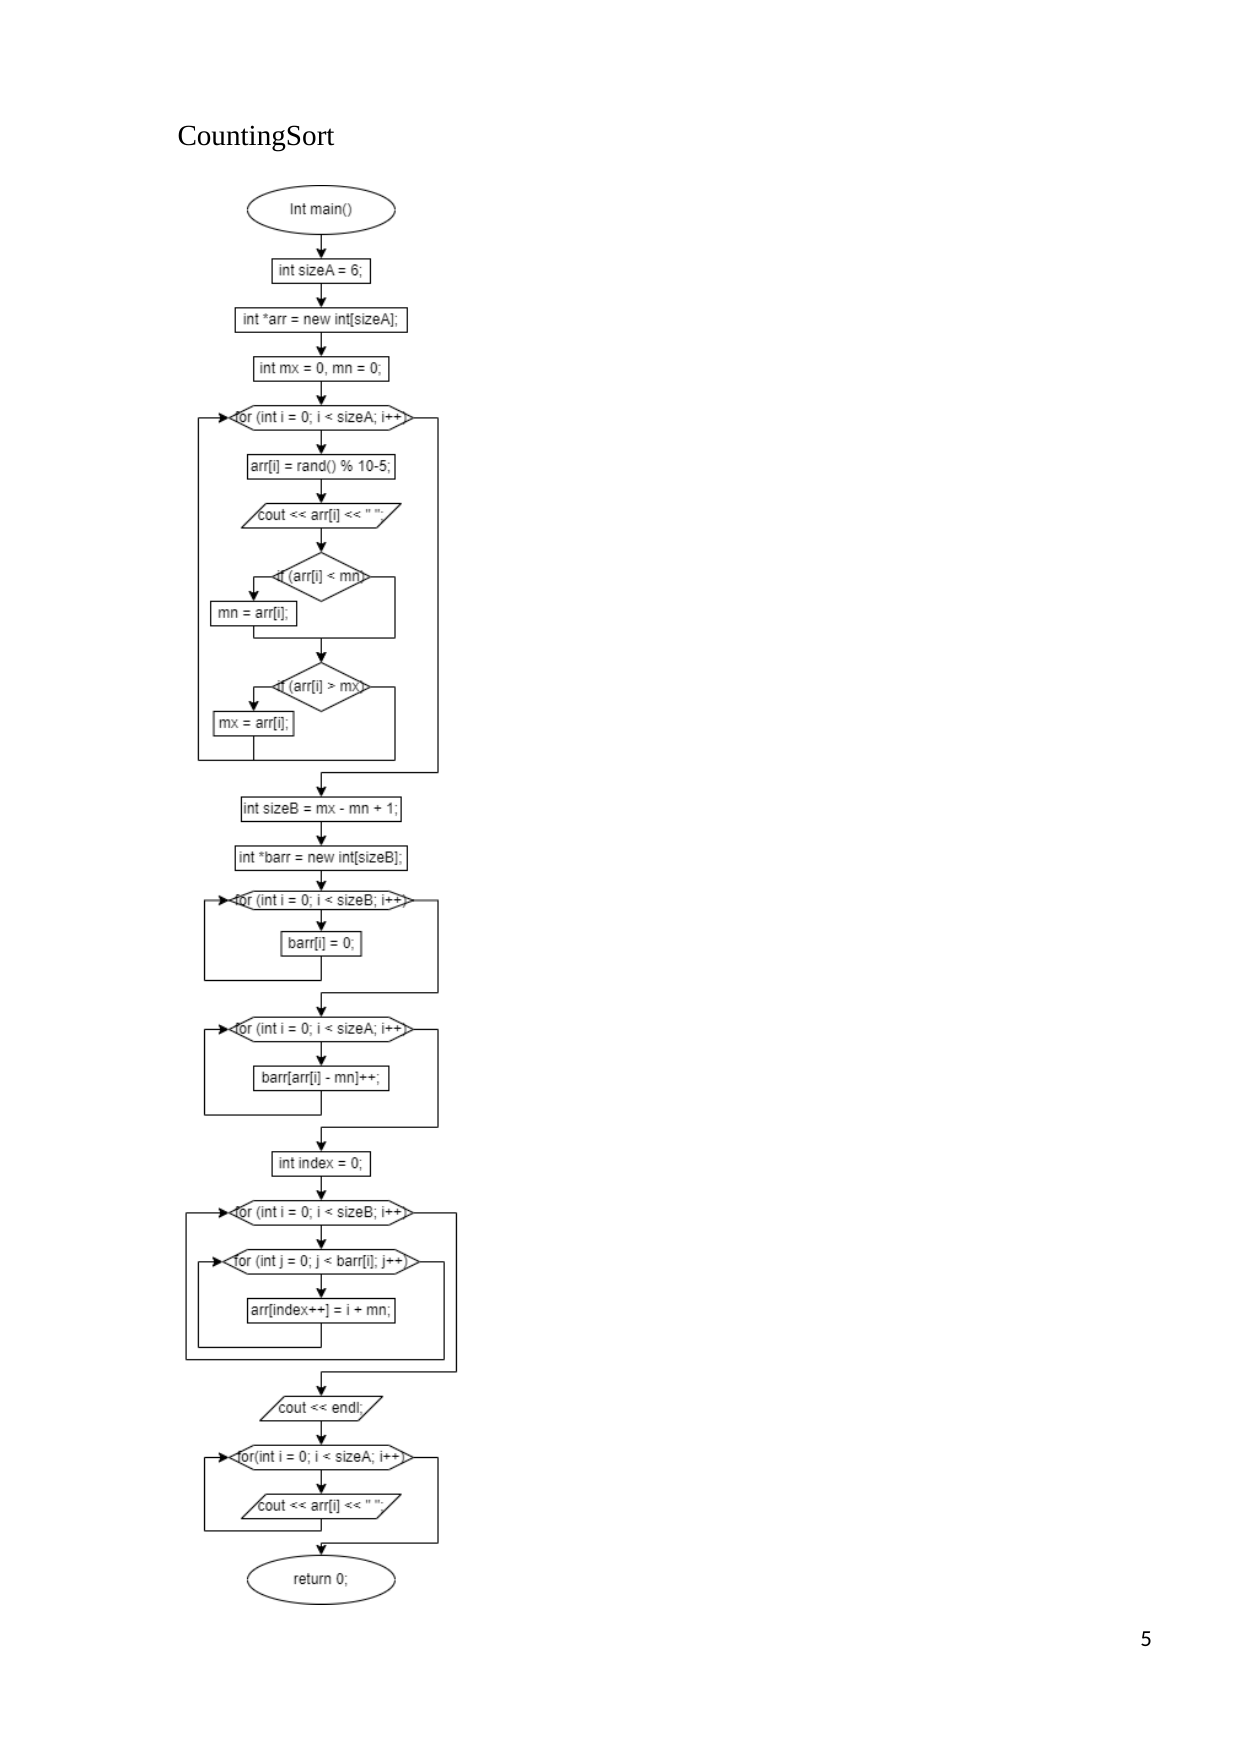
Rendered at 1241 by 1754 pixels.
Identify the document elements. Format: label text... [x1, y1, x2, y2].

text CountingSort [177, 118, 1152, 152]
picture [177, 185, 467, 1605]
